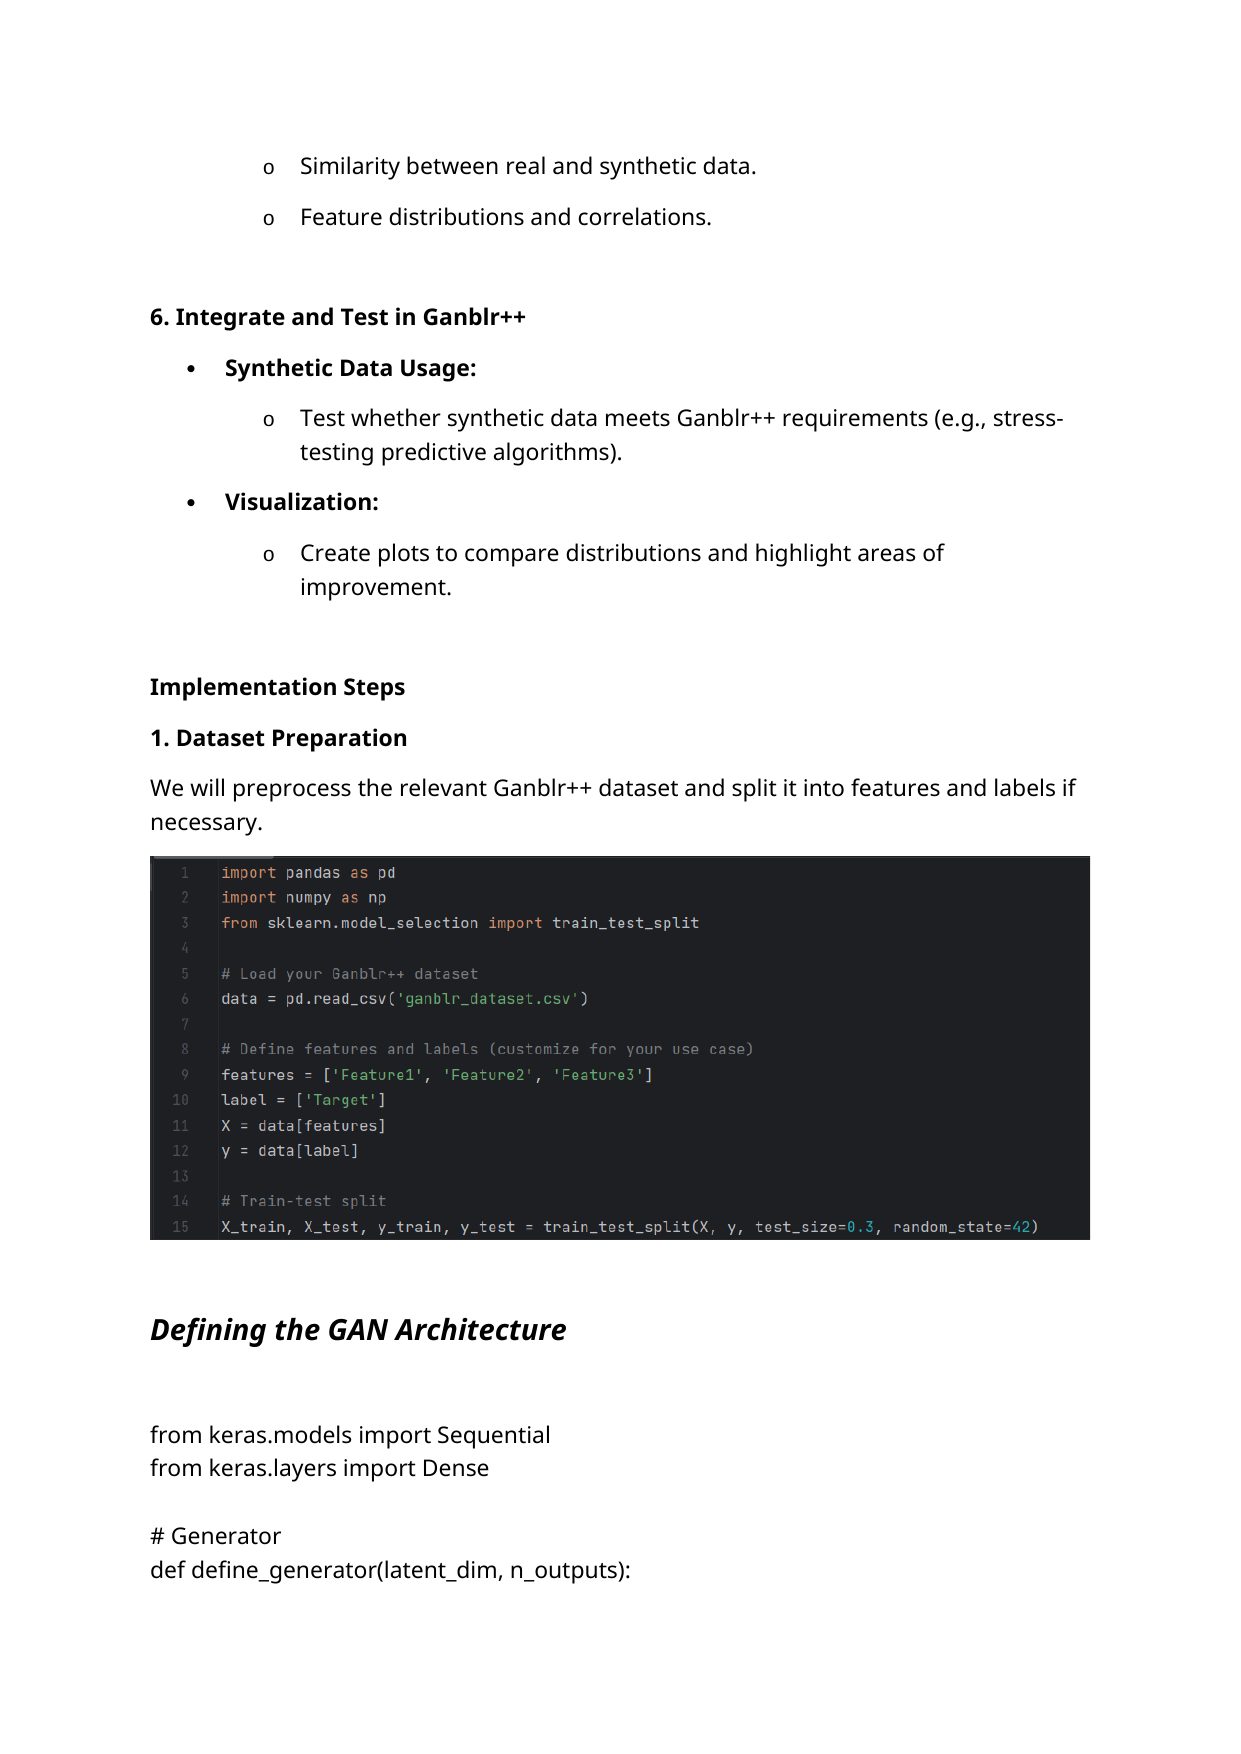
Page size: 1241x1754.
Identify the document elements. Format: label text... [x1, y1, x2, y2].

list Create plots to compare distributions and highlight areas of improvement. [262, 537, 1090, 602]
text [150, 1419, 1090, 1585]
picture [150, 856, 1091, 1240]
list Feature distributions and correlations. [262, 200, 1090, 232]
text 6. Integrate and Test in Ganblr++ [150, 301, 1090, 332]
list Test whether synthetic data meets Ganblr++ requirements (e.g., stress-testing predictive algorithms). [262, 402, 1090, 467]
text Defining the GAN Architecture [150, 1309, 1090, 1348]
list Synthetic Data Usage: [187, 352, 1090, 383]
text We will preprocess the relevant Ganblr++ dataset and split it into features and labels if necessary. [150, 772, 1090, 837]
list Similarity between real and synthetic data. [262, 150, 1090, 181]
text 1. Dataset Preparation [150, 722, 1090, 753]
text Implementation Steps [150, 671, 1090, 702]
list Visualization: [187, 486, 1090, 517]
